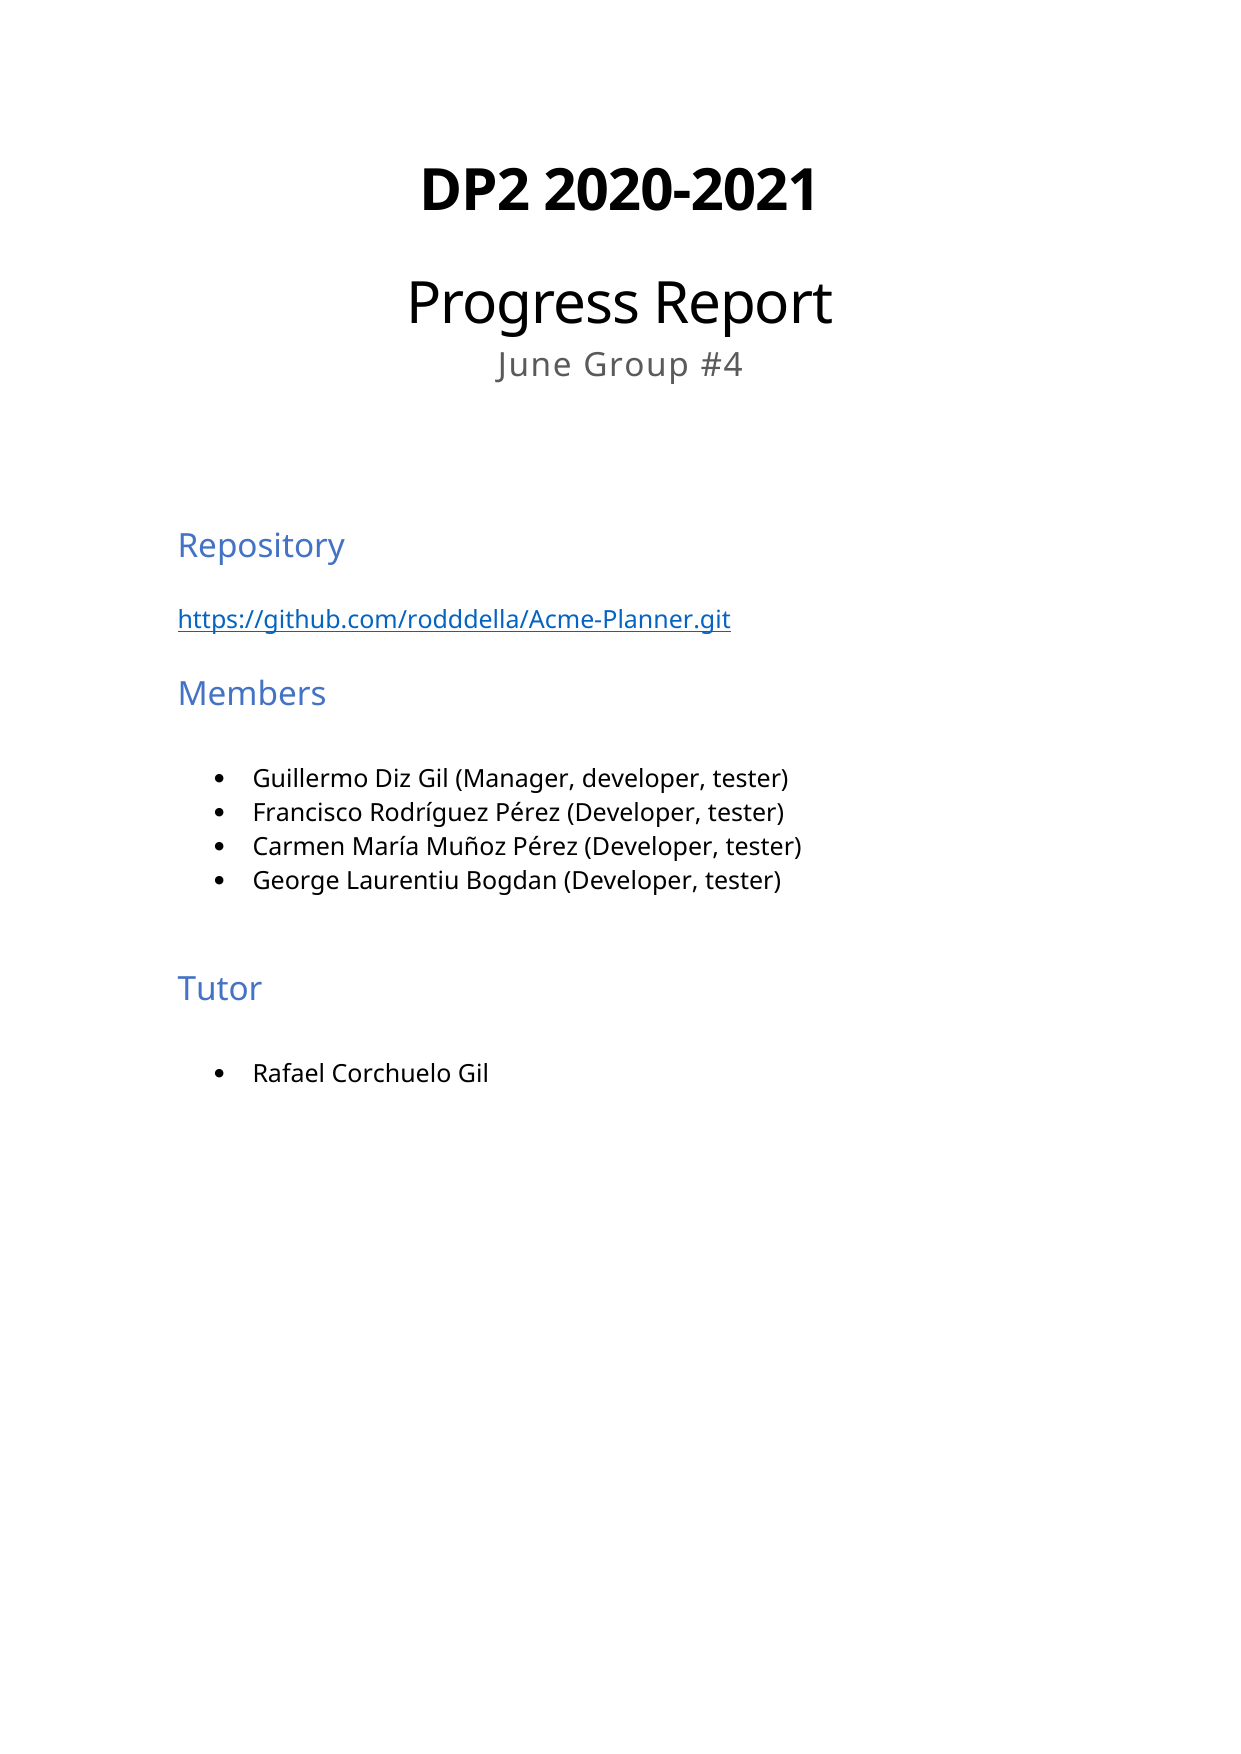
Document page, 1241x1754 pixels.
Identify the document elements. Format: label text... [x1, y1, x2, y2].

list Francisco Rodríguez Pérez (Developer, tester) [215, 795, 1063, 829]
list Guillermo Diz Gil (Manager, developer, tester) [215, 761, 1063, 795]
list Rafael Corchuelo Gil [215, 1056, 1063, 1090]
text https://github.com/rodddella/Acme-Planner.git [177, 602, 1063, 636]
title DP2 2020-2021 [177, 148, 1063, 227]
text Members [177, 670, 1063, 715]
subtitle June Group #4 [177, 341, 1063, 386]
text Repository [177, 522, 1063, 568]
title Progress Report [177, 261, 1063, 341]
list Carmen María Muñoz Pérez (Developer, tester) [215, 829, 1063, 863]
list George Laurentiu Bogdan (Developer, tester) [215, 863, 1063, 897]
text Tutor [177, 965, 1063, 1011]
